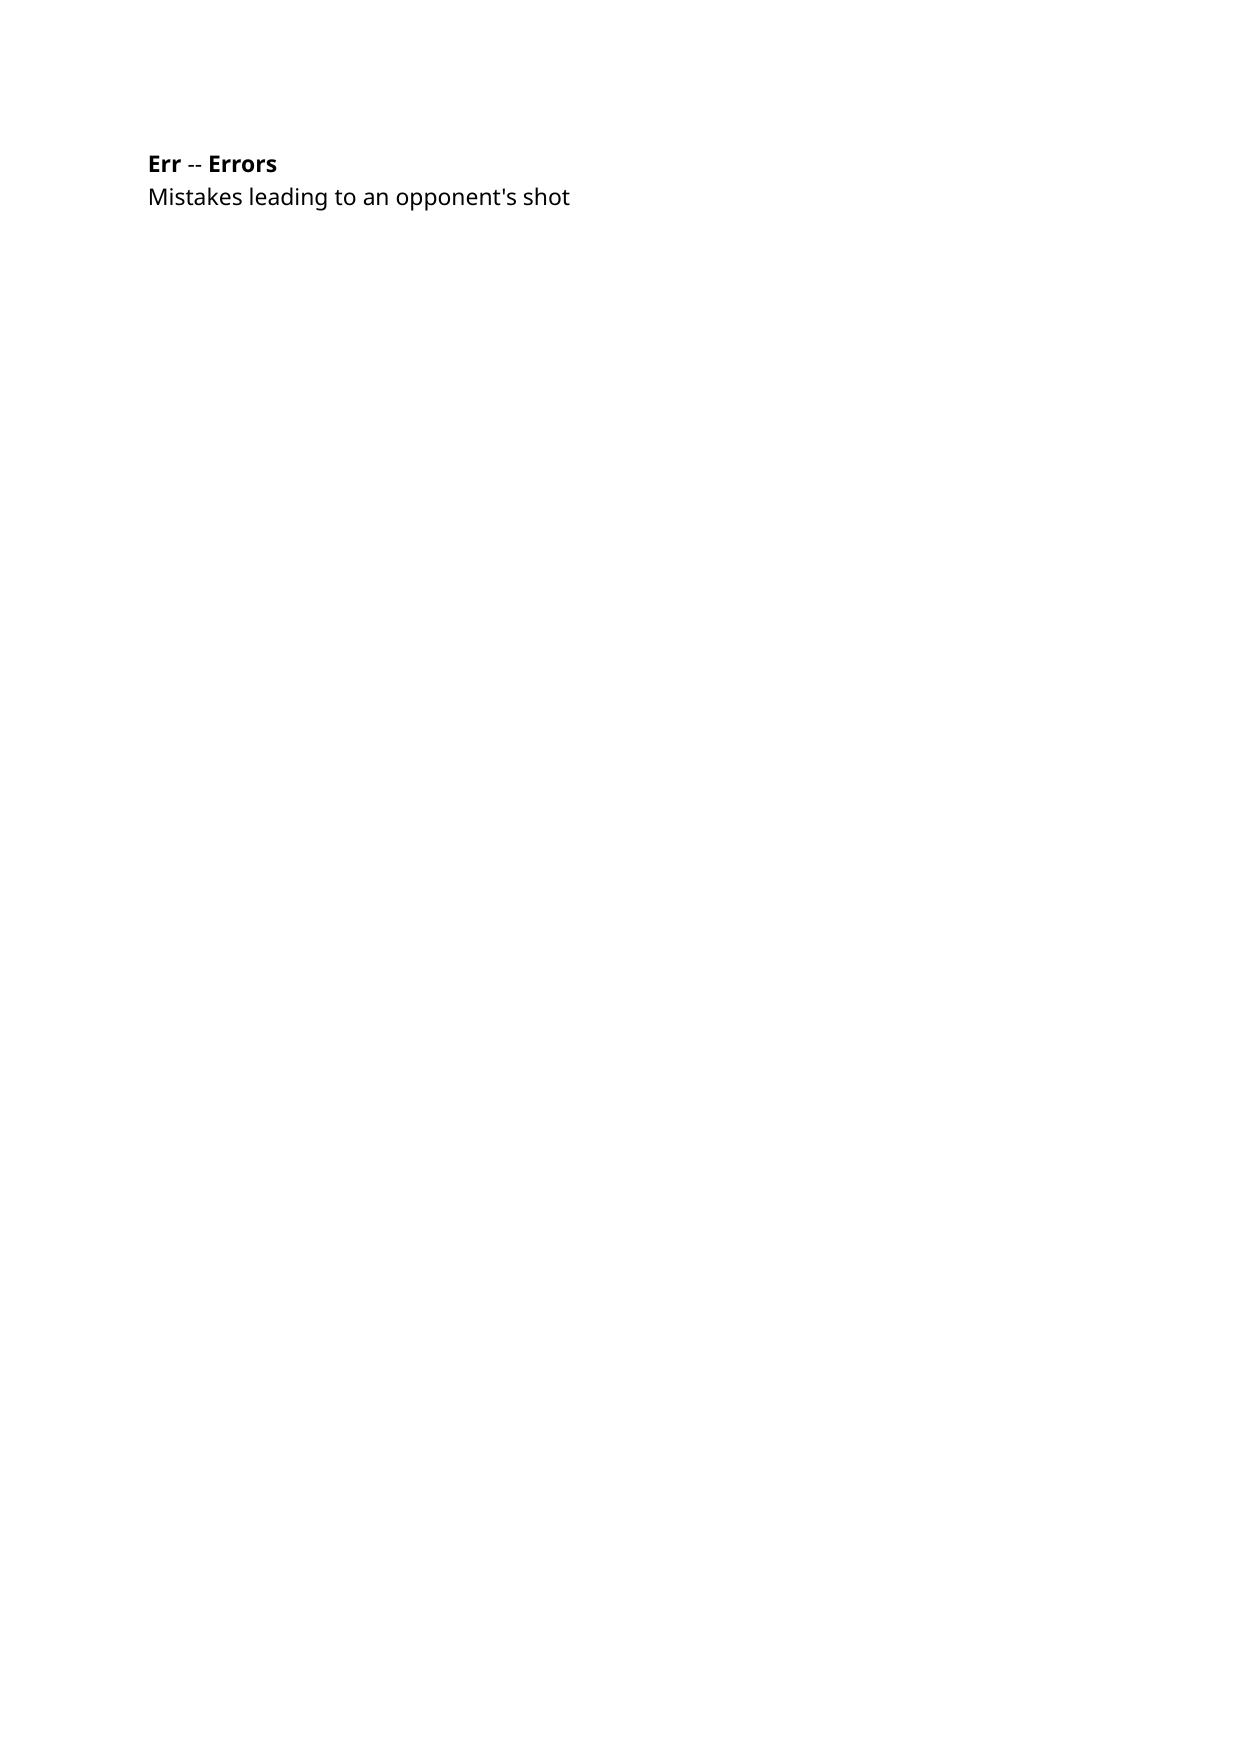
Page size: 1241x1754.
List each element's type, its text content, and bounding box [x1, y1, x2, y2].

text Err -- Errors Mistakes leading to an opponent's shot [148, 148, 1093, 213]
